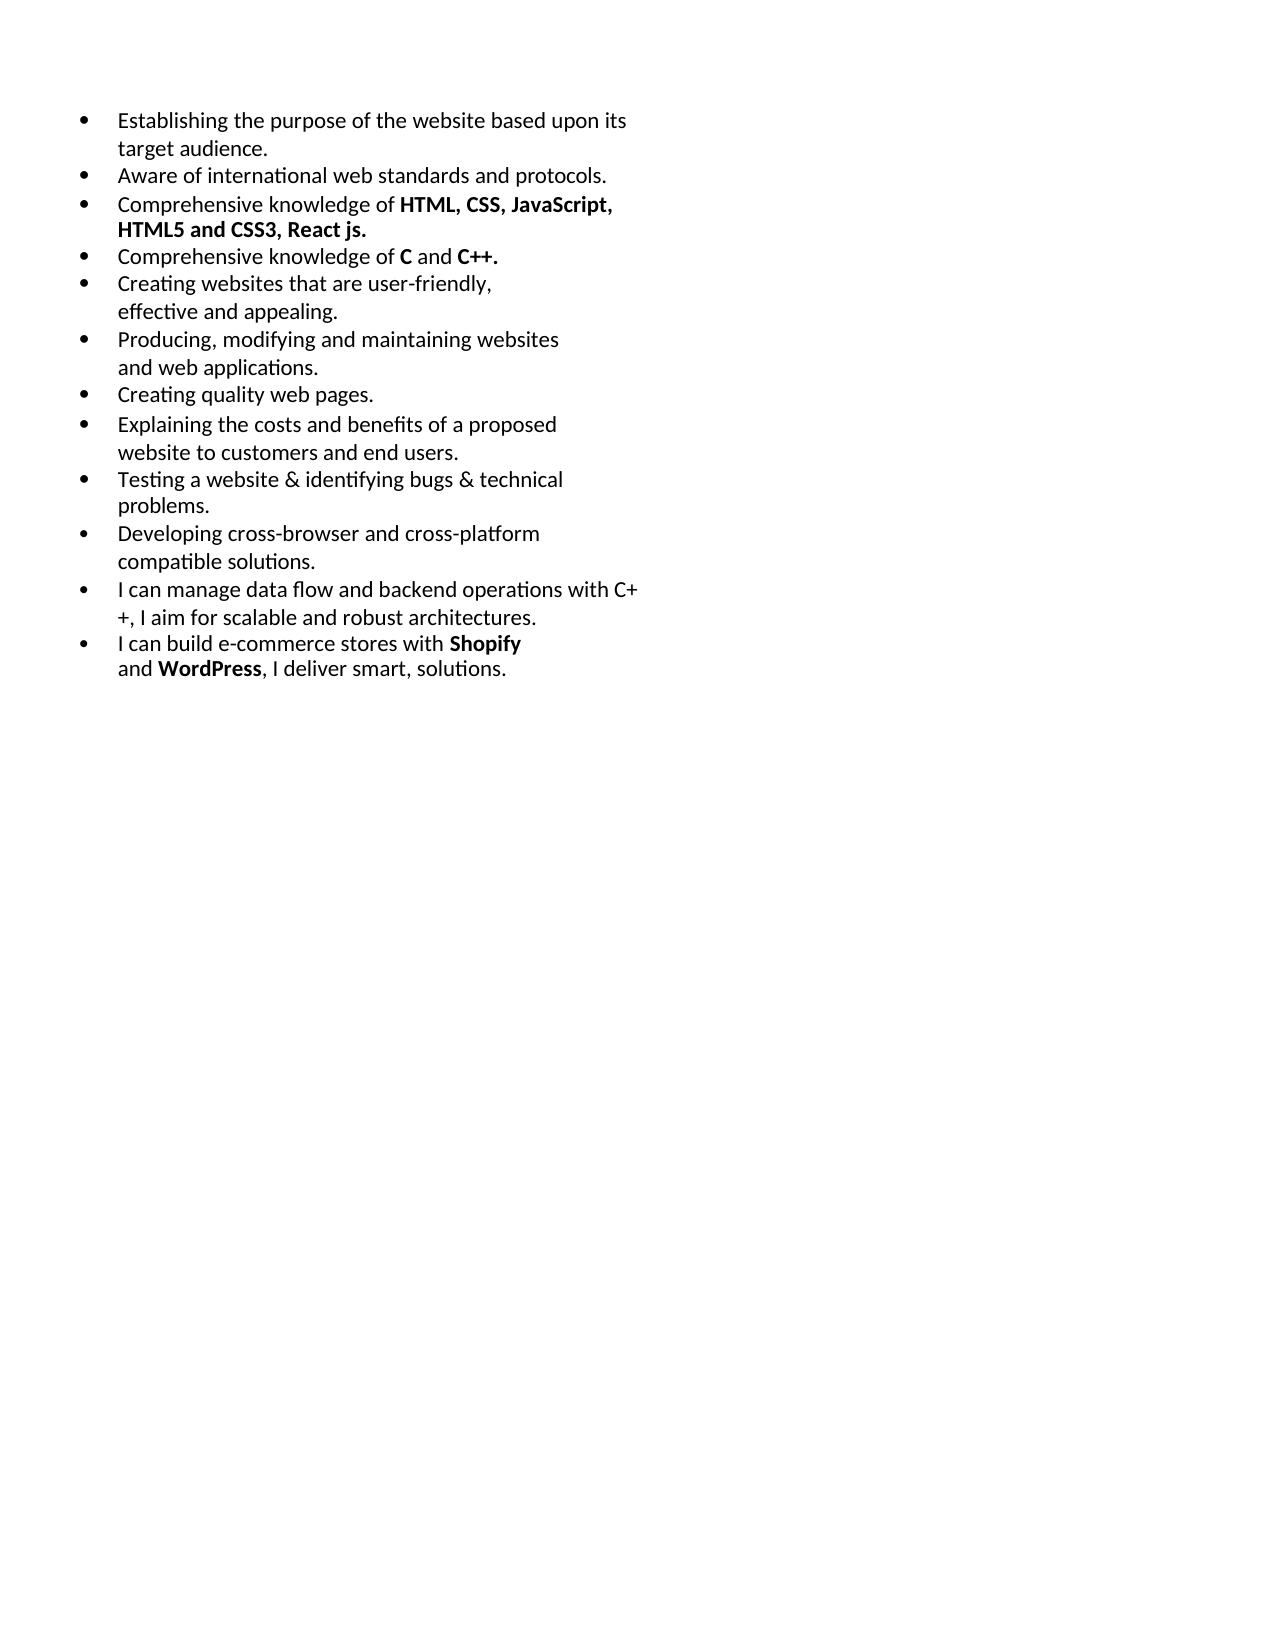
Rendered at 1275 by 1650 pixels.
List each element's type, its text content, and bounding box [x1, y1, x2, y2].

table_header Establishing the purpose of the website based upon its target audience. [75, 106, 641, 162]
table_cell Creating quality web pages. [75, 381, 641, 410]
table_cell Developing cross-browser and cross-platform compatible solutions. I can manage data flow and backend operations with C++, I aim for scalable and robust architectures. I can build e-commerce stores with Shopify and WordPress, I deliver smart, solutions. [75, 519, 641, 682]
table_cell Producing, modifying and maintaining websites and web applications. [75, 325, 641, 381]
table_cell Explaining the costs and benefits of a proposed website to customers and end users. [75, 410, 641, 466]
table_cell Comprehensive knowledge of HTML, CSS, JavaScript, HTML5 and CSS3, React js. Comprehensive knowledge of C and C++. [75, 191, 641, 269]
table_cell Aware of international web standards and protocols. [75, 163, 641, 191]
table_cell Creating websites that are user-friendly, effective and appealing. [75, 269, 641, 325]
table_cell Testing a website & identifying bugs & technical problems. [75, 466, 641, 519]
